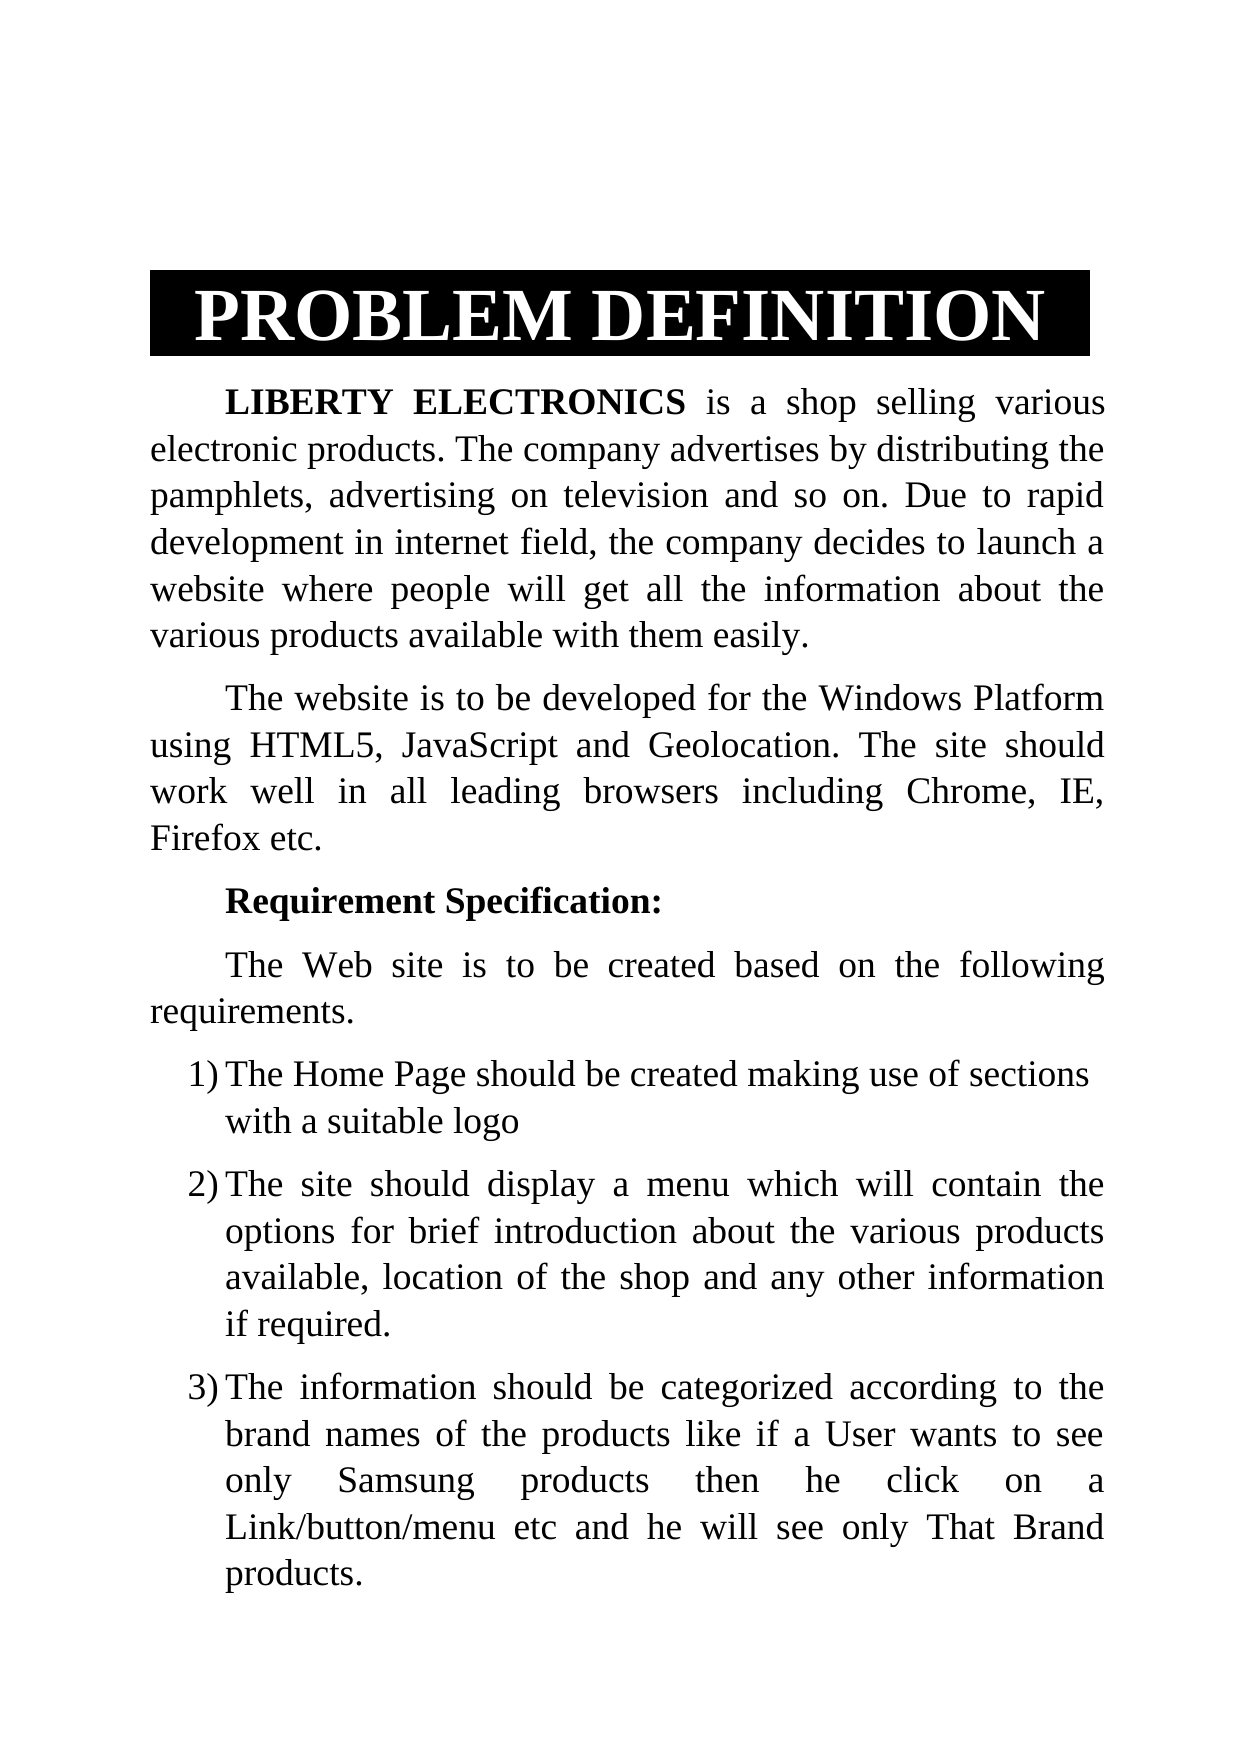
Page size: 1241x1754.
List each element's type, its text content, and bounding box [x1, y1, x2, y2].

list The information should be categorized according to the brand names of the products like if a User wants to see only Samsung products then he click on a Link/button/menu etc and he will see only That Brand products. [187, 1364, 1106, 1594]
text Requirement Specification: [150, 879, 1106, 922]
list The Home Page should be created making use of sections with a suitable logo [187, 1052, 1106, 1141]
text PROBLEM DEFINITION [150, 270, 1090, 356]
text LIBERTY ELECTRONICS is a shop selling various electronic products. The company advertises by distributing the pamphlets, advertising on television and so on. Due to rapid development in internet field, the company decides to launch a website where people will get all the information about the various products available with them easily. [150, 380, 1106, 656]
list The site should display a menu which will contain the options for brief introduction about the various products available, location of the shop and any other information if required. [187, 1162, 1106, 1344]
text The website is to be developed for the Windows Platform using HTML5, JavaScript and Geolocation. The site should work well in all leading browsers including Chrome, IE, Firefox etc. [150, 676, 1106, 859]
text The Web site is to be created based on the following requirements. [150, 942, 1106, 1032]
